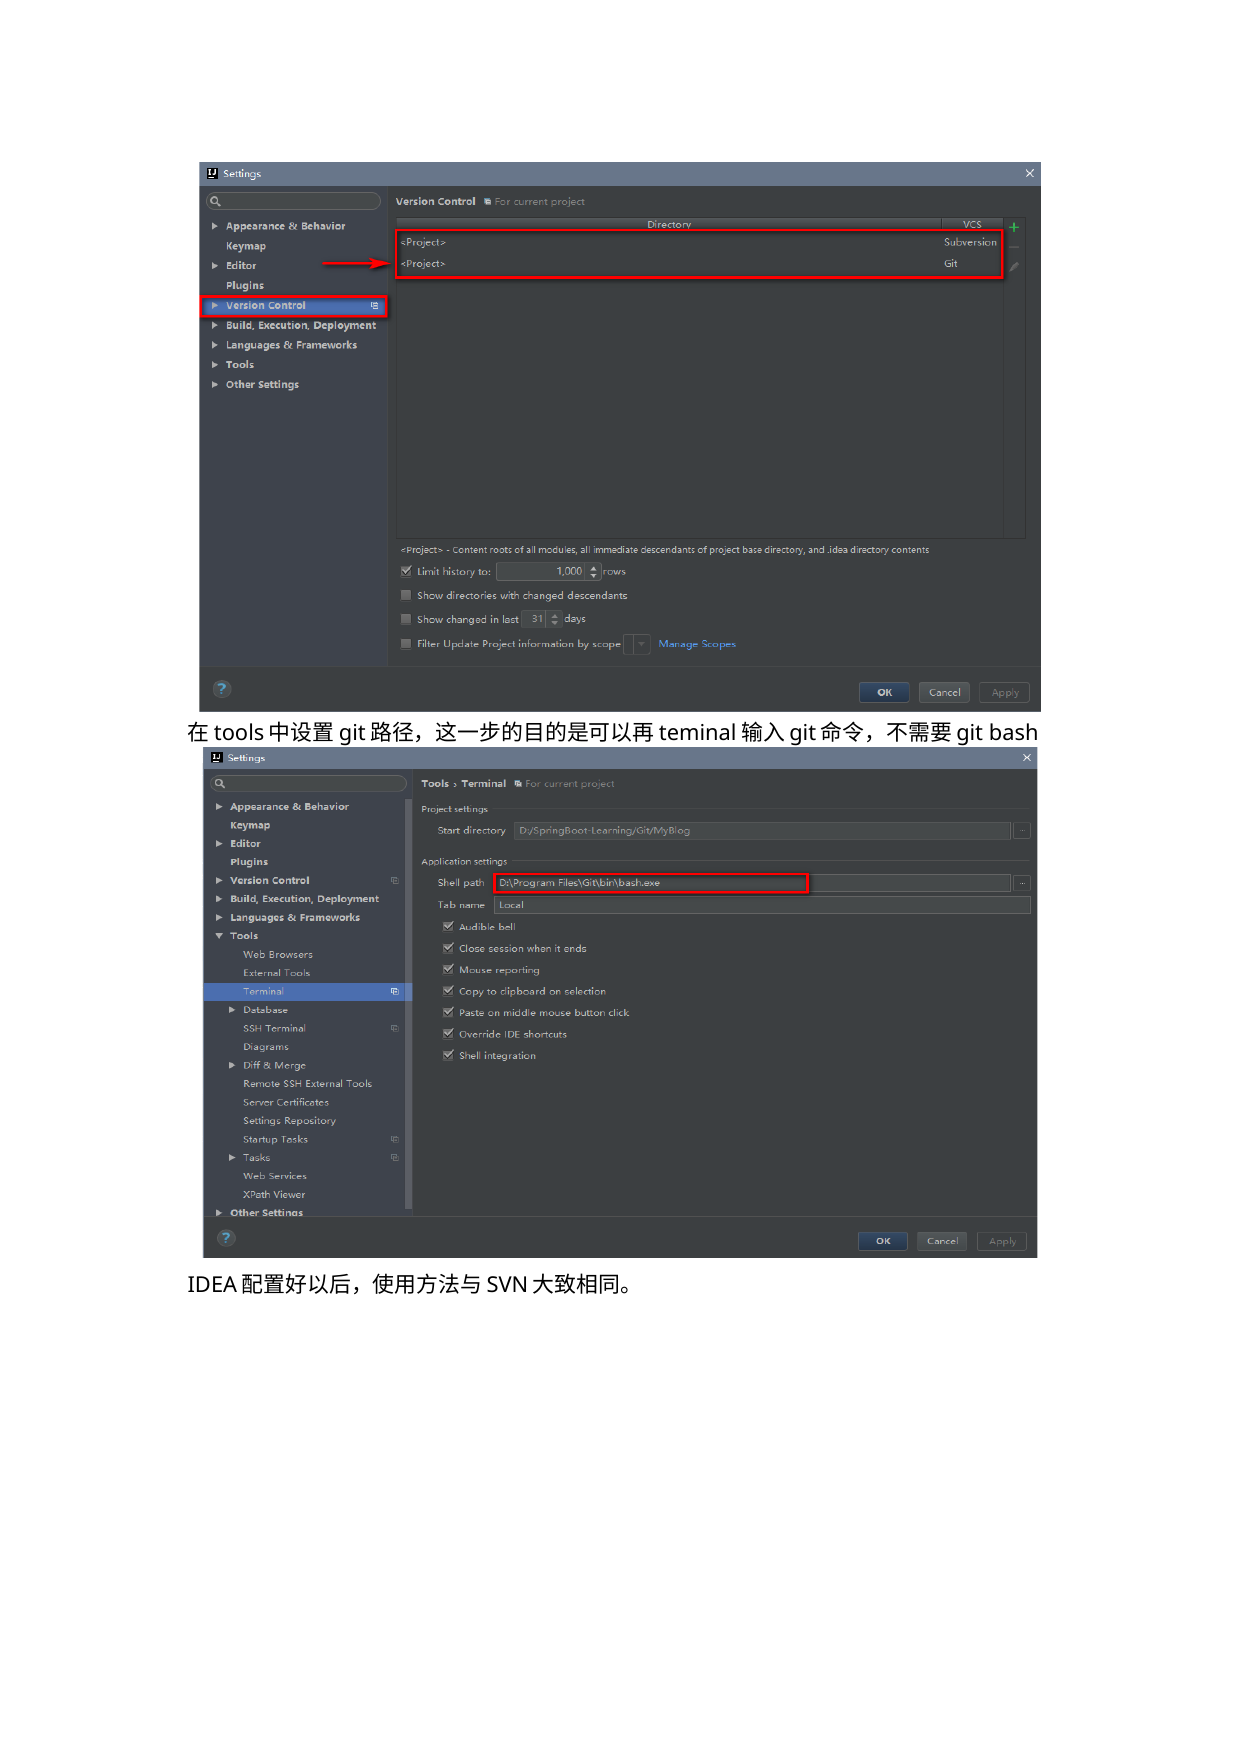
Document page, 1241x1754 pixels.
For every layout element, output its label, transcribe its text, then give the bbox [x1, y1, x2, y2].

picture [199, 162, 1041, 712]
picture [202, 747, 1038, 1258]
text IDEA配置好以后，使用方法与SVN大致相同。 [187, 1267, 1053, 1299]
text 在tools中设置git路径，这一步的目的是可以再teminal输入git命令，不需要git bash [187, 714, 1053, 747]
